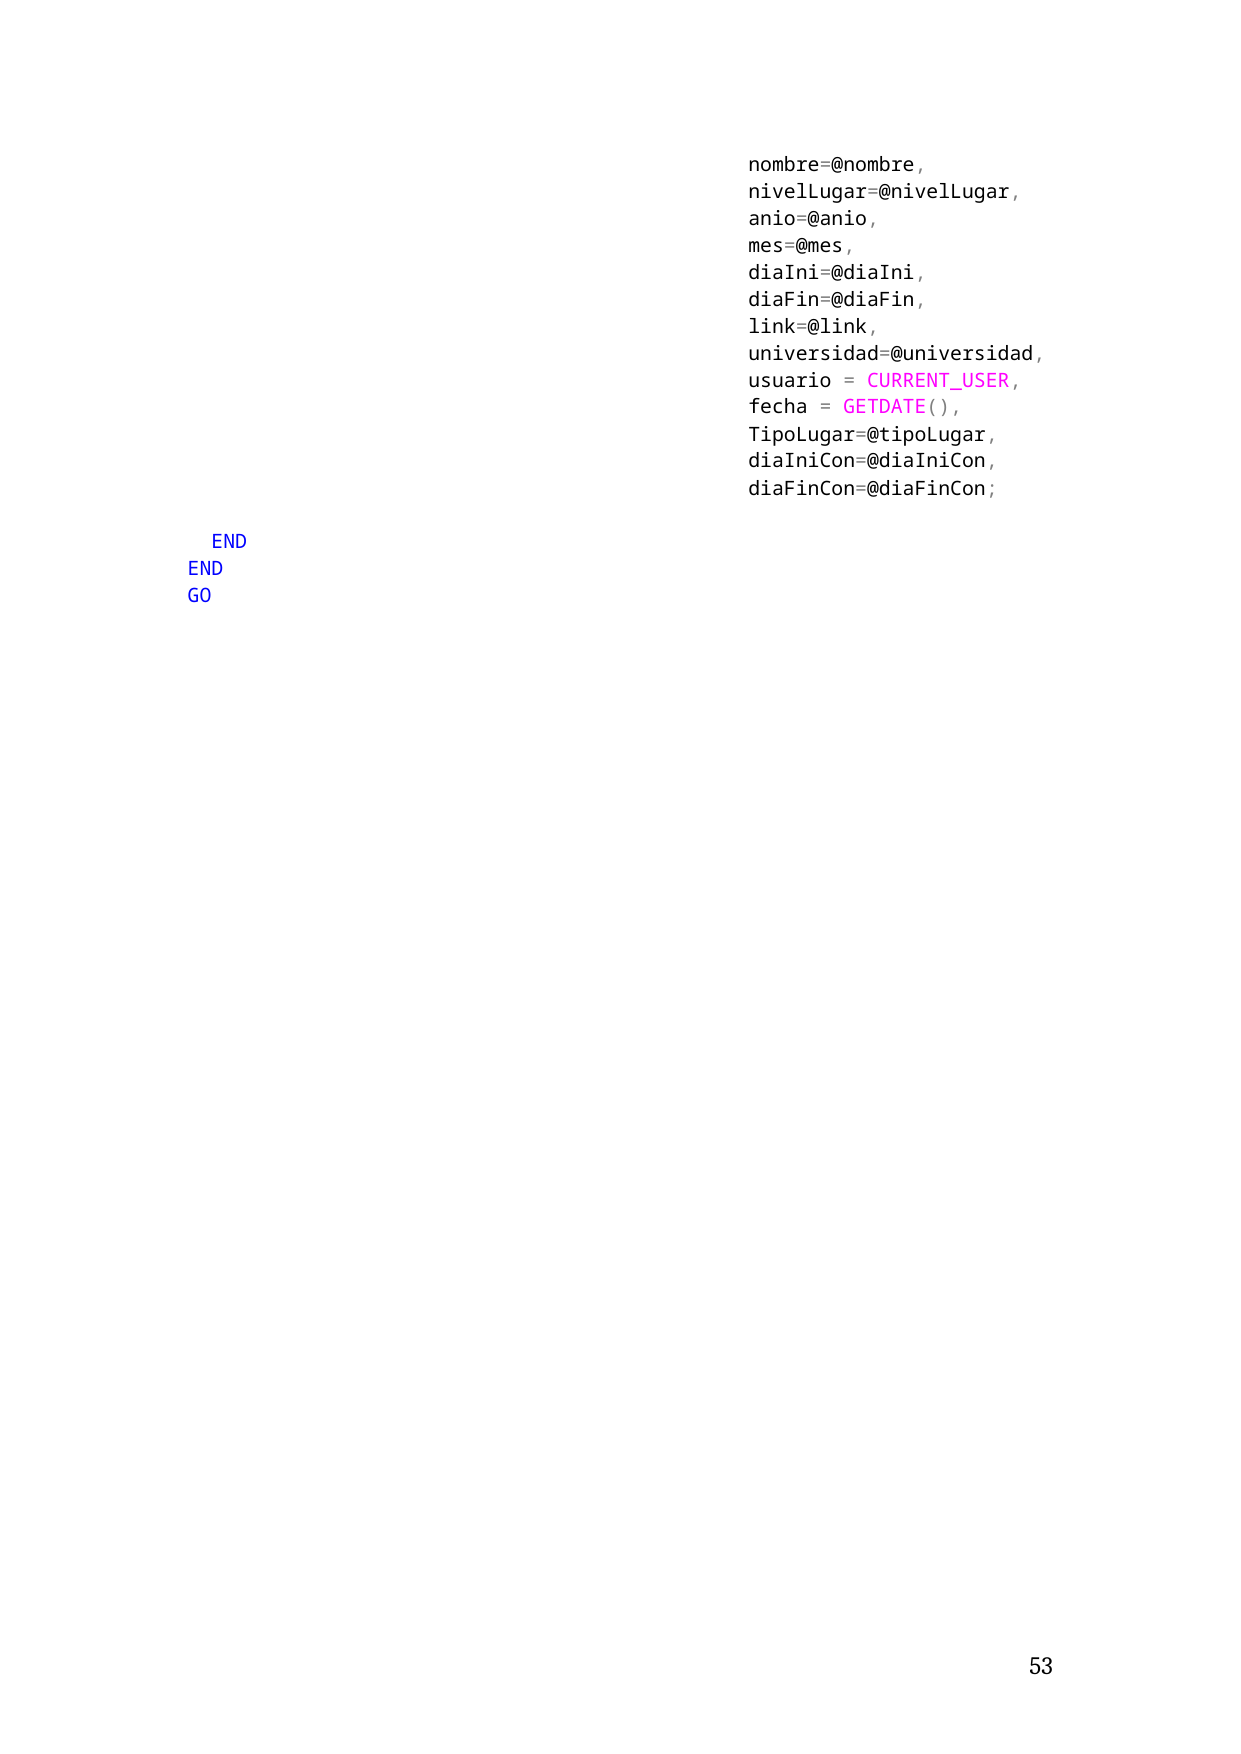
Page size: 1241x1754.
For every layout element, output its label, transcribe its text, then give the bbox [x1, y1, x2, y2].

text diaIni=@diaIni, [187, 258, 1053, 285]
text nombre=@nombre, [187, 150, 1053, 177]
text fecha = GETDATE(), [187, 393, 1053, 420]
text usuario = CURRENT_USER, [187, 366, 1053, 393]
text diaFinCon=@diaFinCon; [187, 474, 1053, 501]
text diaIniCon=@diaIniCon, [187, 447, 1053, 474]
text mes=@mes, [187, 231, 1053, 258]
text diaFin=@diaFin, [187, 285, 1053, 312]
text universidad=@universidad, [187, 339, 1053, 366]
text END [187, 528, 1053, 555]
text END [187, 555, 1053, 582]
text anio=@anio, [187, 204, 1053, 231]
text link=@link, [187, 312, 1053, 339]
text GO [187, 582, 1053, 609]
text TipoLugar=@tipoLugar, [187, 420, 1053, 447]
text nivelLugar=@nivelLugar, [187, 177, 1053, 204]
